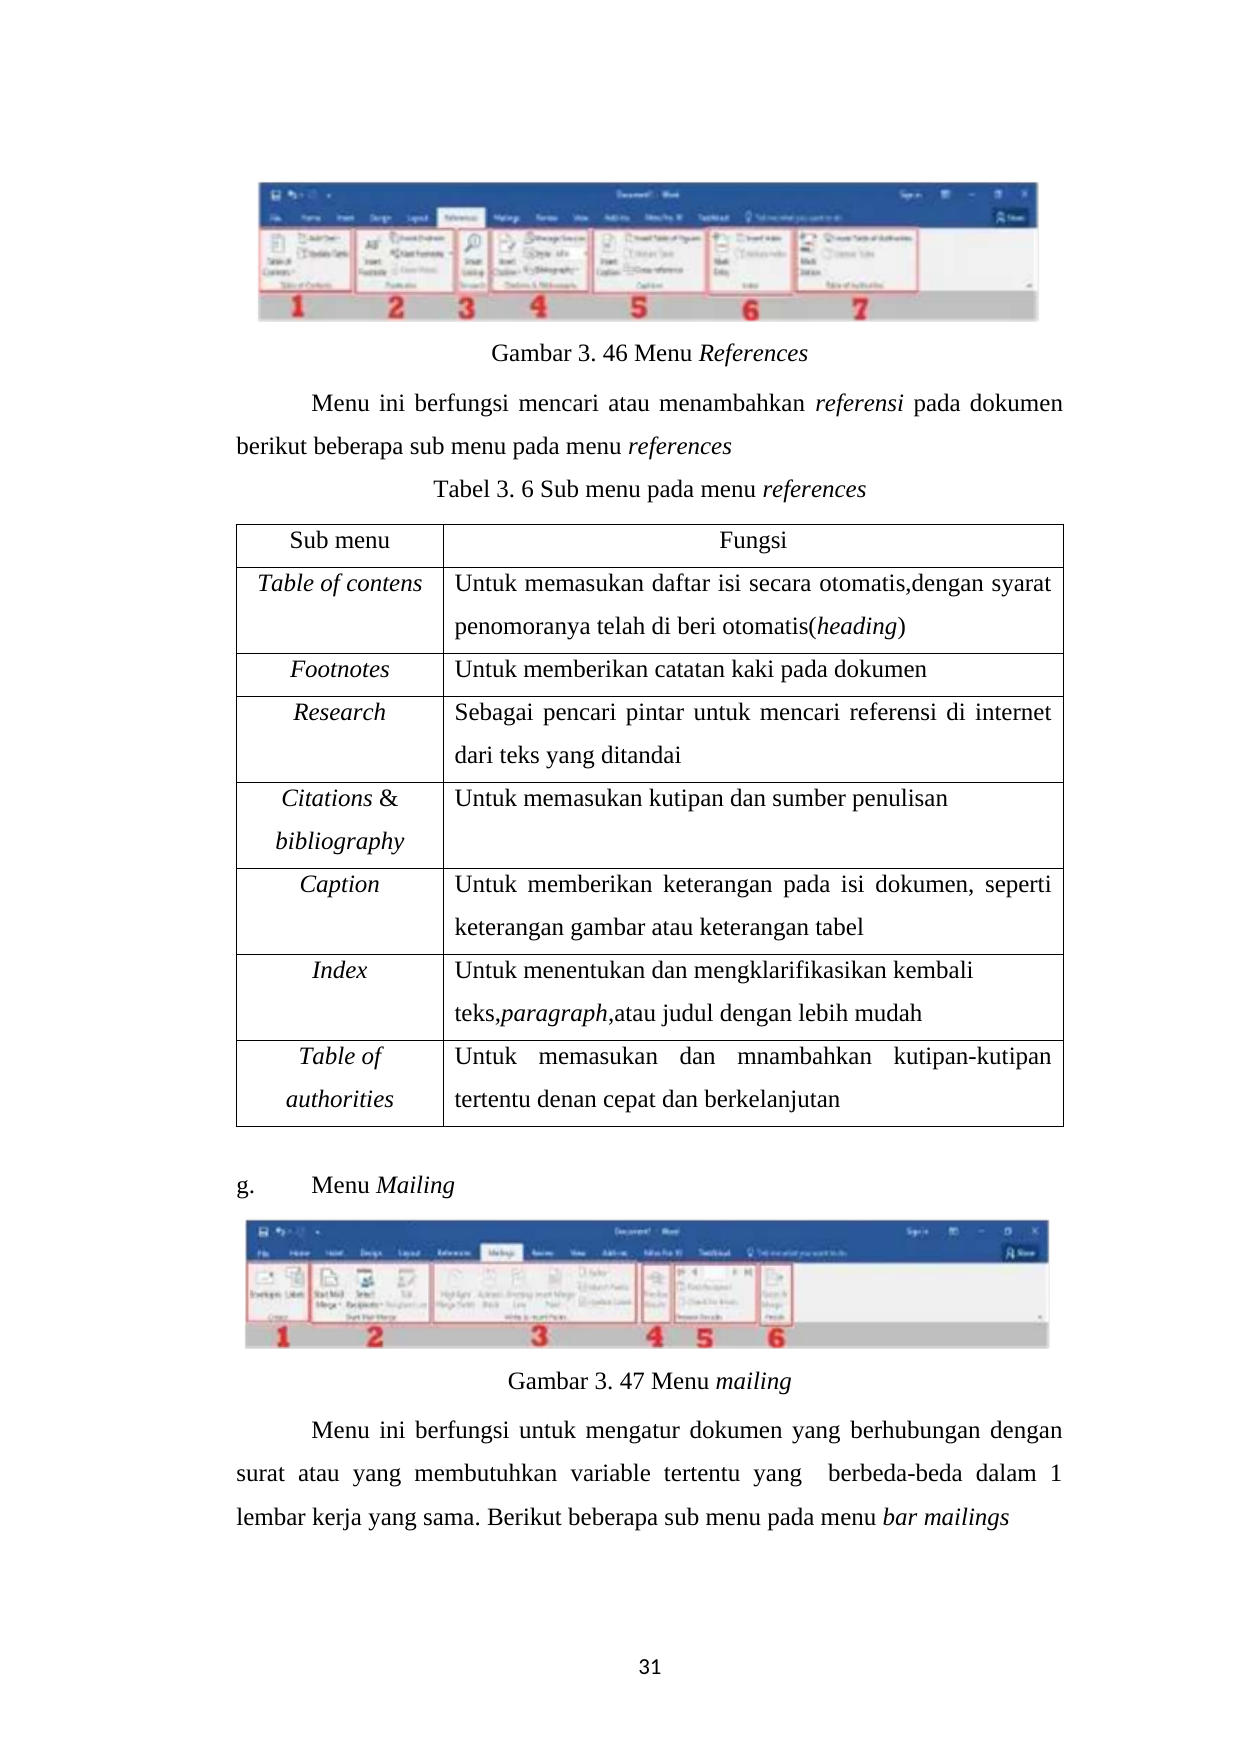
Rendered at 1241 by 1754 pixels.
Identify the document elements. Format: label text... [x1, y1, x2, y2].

table_cell Untuk memasukan dan mnambahkan kutipan-kutipan tertentu denan cepat dan berkelanjutan [444, 1041, 1063, 1126]
picture [257, 177, 1042, 325]
table_cell Sebagai pencari pintar untuk mencari referensi di internet dari teks yang ditandai [444, 697, 1063, 782]
text g. Menu Mailing [236, 1170, 1063, 1199]
picture [244, 1213, 1055, 1352]
table_cell Untuk memberikan keterangan pada isi dokumen, seperti keterangan gambar atau keterangan tabel [444, 869, 1063, 954]
table_header Fungsi [444, 525, 1063, 567]
table_cell Untuk memasukan kutipan dan sumber penulisan [444, 783, 1063, 868]
table_cell Table of authorities [237, 1041, 443, 1126]
table_header Sub menu [237, 525, 443, 567]
text Menu ini berfungsi untuk mengatur dokumen yang berhubungan dengan surat atau yang membutuhkan variable tertentu yang berbeda-beda dalam 1 lembar kerja yang sama. Berikut beberapa sub menu pada menu bar mailings [236, 1415, 1063, 1530]
table_cell Caption [237, 869, 443, 954]
text Tabel 3. 6 Sub menu pada menu references [236, 474, 1063, 503]
table_cell Research [237, 697, 443, 782]
text Menu ini berfungsi mencari atau menambahkan referensi pada dokumen berikut beberapa sub menu pada menu references [236, 388, 1063, 460]
table_cell Untuk menentukan dan mengklarifikasikan kembali teks,paragraph,atau judul dengan lebih mudah [444, 955, 1063, 1040]
text Gambar 3. 47 Menu mailing [236, 1366, 1063, 1394]
table_cell Footnotes [237, 654, 443, 696]
text Gambar 3. 46 Menu References [236, 338, 1063, 367]
table_cell Index [237, 955, 443, 1040]
table_cell Untuk memasukan daftar isi secara otomatis,dengan syarat penomoranya telah di beri otomatis(heading) [444, 568, 1063, 653]
table_cell Citations & bibliography [237, 783, 443, 868]
table_cell Untuk memberikan catatan kaki pada dokumen [444, 654, 1063, 696]
table_cell Table of contens [237, 568, 443, 653]
